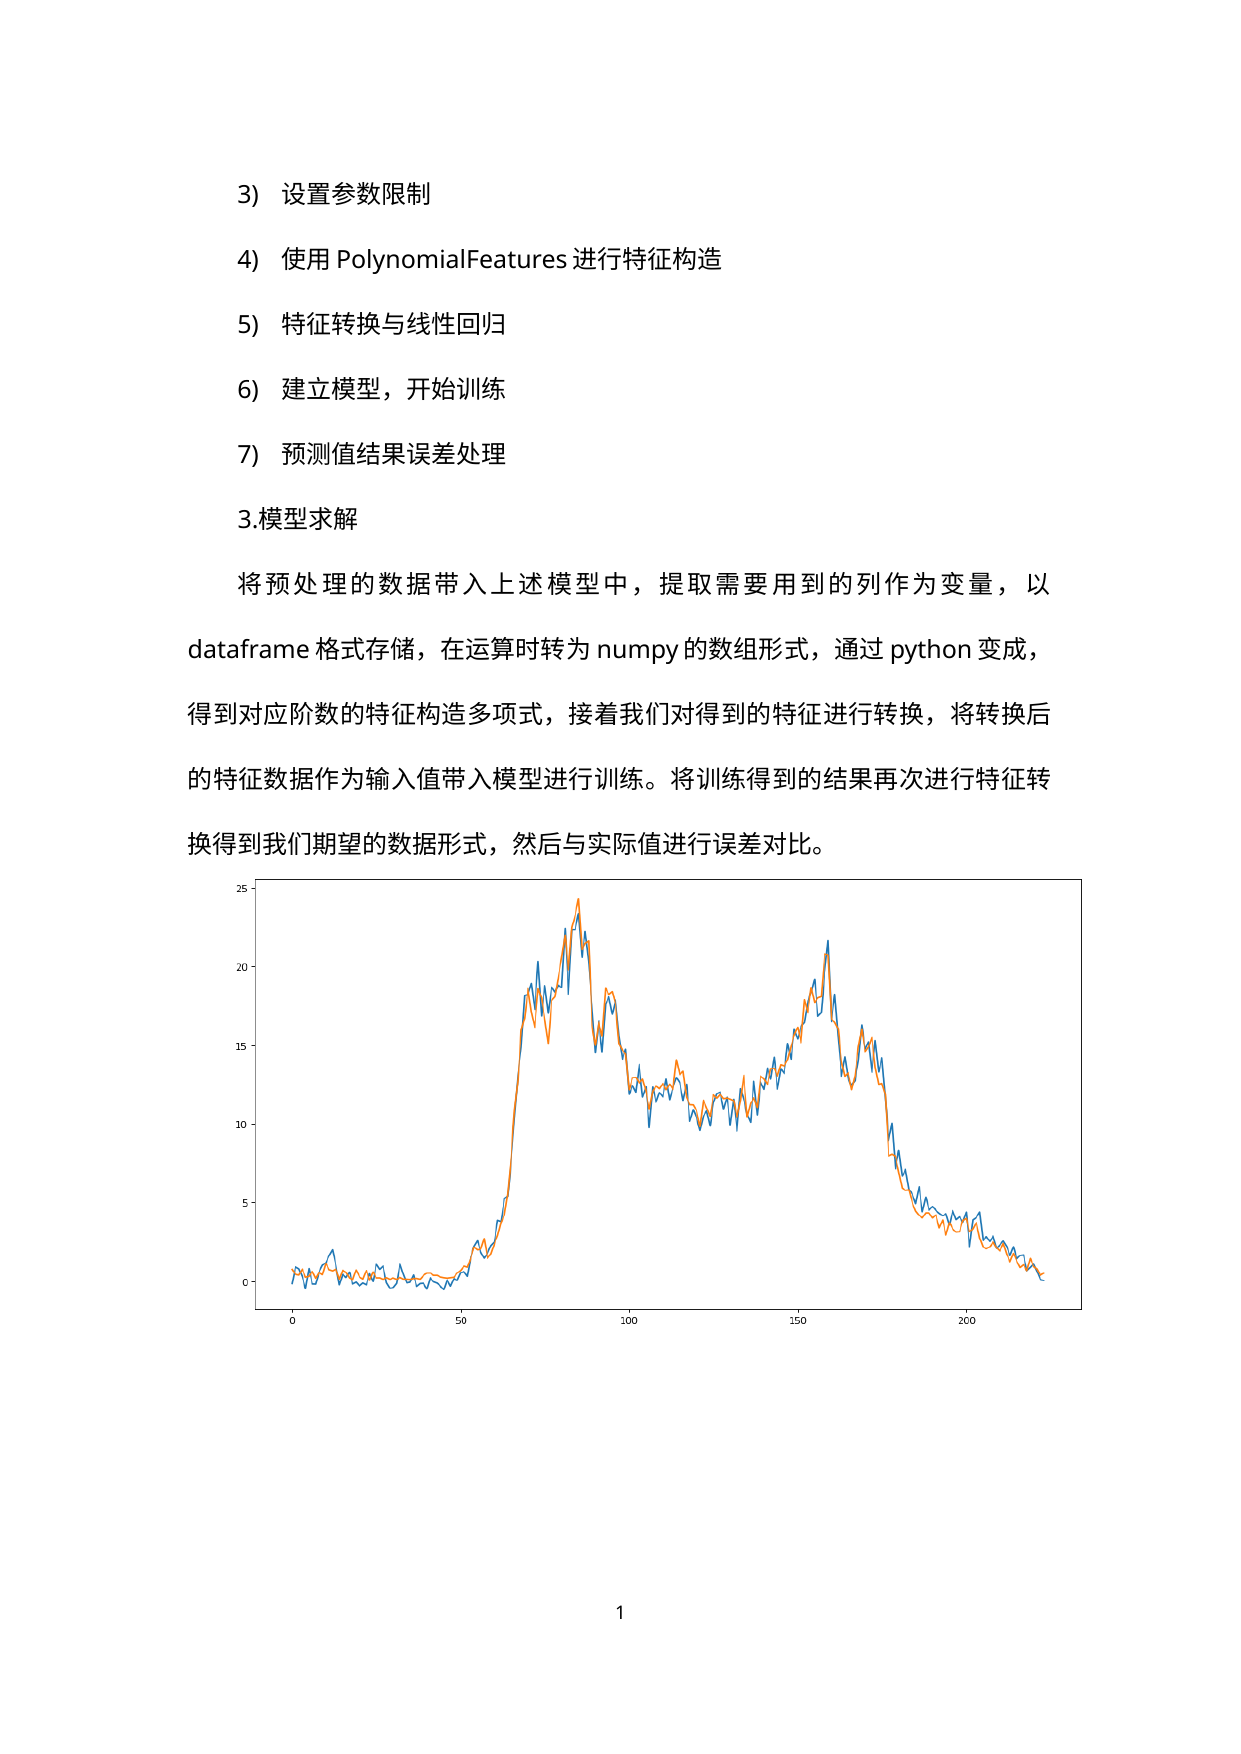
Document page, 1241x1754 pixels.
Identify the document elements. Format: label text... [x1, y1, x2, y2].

list 特征转换与线性回归 [237, 290, 1053, 355]
text 3.模型求解 [187, 485, 1053, 550]
text 将预处理的数据带入上述模型中，提取需要用到的列作为变量，以dataframe格式存储，在运算时转为numpy的数组形式，通过python变成，得到对应阶数的特征构造多项式，接着我们对得到的特征进行转换，将转换后的特征数据作为输入值带入模型进行训练。将训练得到的结果再次进行特征转换得到我们期望的数据形式，然后与实际值进行误差对比。 [187, 550, 1053, 875]
list 使用PolynomialFeatures进行特征构造 [237, 225, 1053, 290]
list 设置参数限制 [237, 160, 1053, 225]
list 建立模型，开始训练 [237, 355, 1053, 420]
picture [231, 874, 1097, 1329]
list 预测值结果误差处理 [237, 420, 1053, 485]
